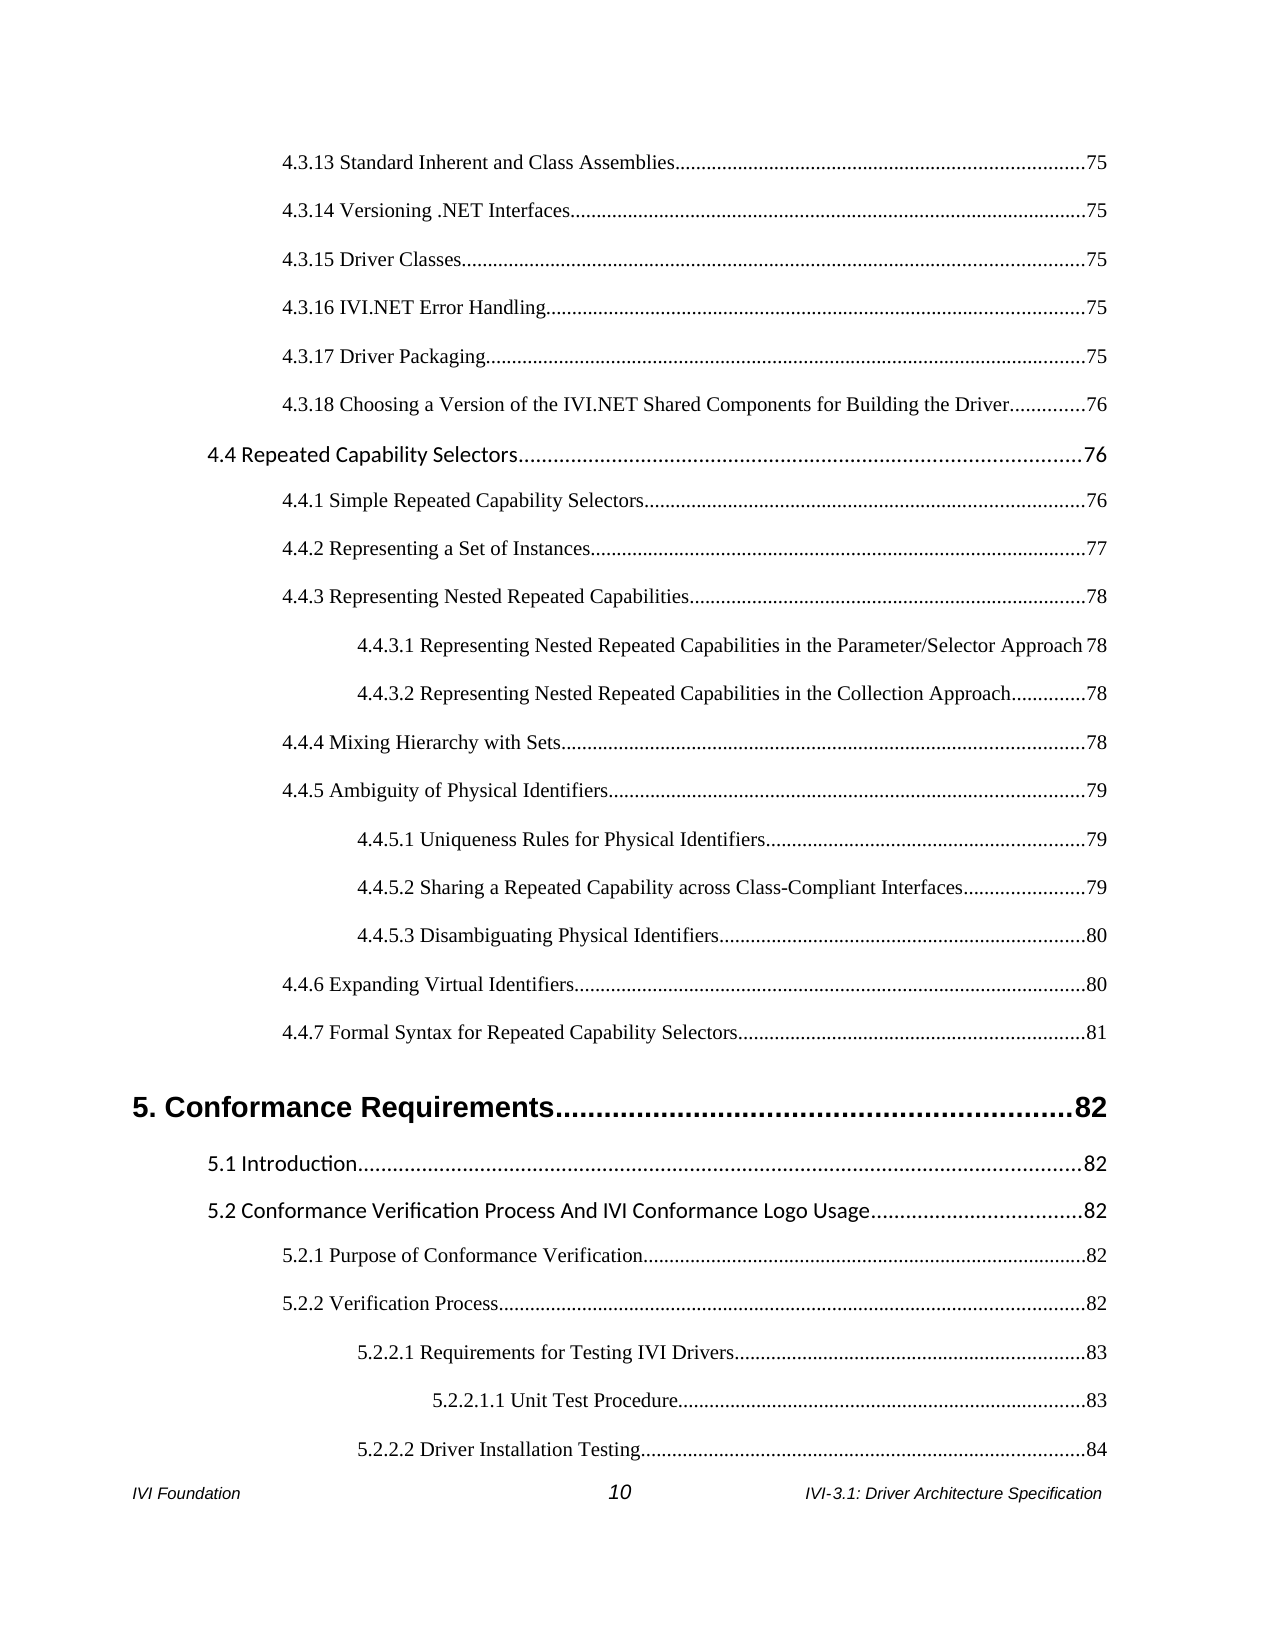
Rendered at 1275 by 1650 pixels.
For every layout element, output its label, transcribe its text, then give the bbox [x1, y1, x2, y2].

text 5.2.2.1.1 Unit Test Procedure 83 [432, 1388, 1125, 1412]
text 4.4.7 Formal Syntax for Repeated Capability Selectors 81 [282, 1020, 1125, 1044]
text 4.3.17 Driver Packaging 75 [282, 344, 1125, 368]
text 5.2 Conformance Verification Process And IVI Conformance Logo Usage 82 [207, 1196, 1125, 1224]
text 4.4 Repeated Capability Selectors 76 [207, 441, 1125, 469]
text 4.4.3.2 Representing Nested Repeated Capabilities in the Collection Approach 78 [357, 681, 1125, 705]
text 4.3.16 IVI.NET Error Handling 75 [282, 295, 1125, 319]
text 5.2.2 Verification Process 82 [282, 1291, 1125, 1315]
text 4.4.5.2 Sharing a Repeated Capability across Class-Compliant Interfaces 79 [357, 875, 1125, 899]
text 4.4.6 Expanding Virtual Identifiers 80 [282, 972, 1125, 996]
text 5.2.1 Purpose of Conformance Verification 82 [282, 1243, 1125, 1267]
text 5. Conformance Requirements 82 [132, 1089, 1125, 1123]
text 4.4.2 Representing a Set of Instances 77 [282, 536, 1125, 560]
text 4.4.5.1 Uniqueness Rules for Physical Identifiers 79 [357, 827, 1125, 851]
text 4.4.5 Ambiguity of Physical Identifiers 79 [282, 778, 1125, 802]
text 5.1 Introduction 82 [207, 1149, 1125, 1177]
text 4.4.3.1 Representing Nested Repeated Capabilities in the Parameter/Selector Approach 78 [357, 633, 1125, 657]
text 4.4.1 Simple Repeated Capability Selectors 76 [282, 487, 1125, 512]
text 4.3.18 Choosing a Version of the IVI.NET Shared Components for Building the Driver 76 [282, 392, 1125, 416]
text 5.2.2.2 Driver Installation Testing 84 [357, 1436, 1125, 1461]
text 5.2.2.1 Requirements for Testing IVI Drivers 83 [357, 1339, 1125, 1364]
text 4.4.5.3 Disambiguating Physical Identifiers 80 [357, 923, 1125, 947]
text 4.3.14 Versioning .NET Interfaces 75 [282, 198, 1125, 222]
text 4.4.4 Mixing Hierarchy with Sets 78 [282, 730, 1125, 754]
text 4.3.13 Standard Inherent and Class Assemblies 75 [282, 150, 1125, 174]
text 4.4.3 Representing Nested Repeated Capabilities 78 [282, 584, 1125, 608]
text 4.3.15 Driver Classes 75 [282, 247, 1125, 271]
